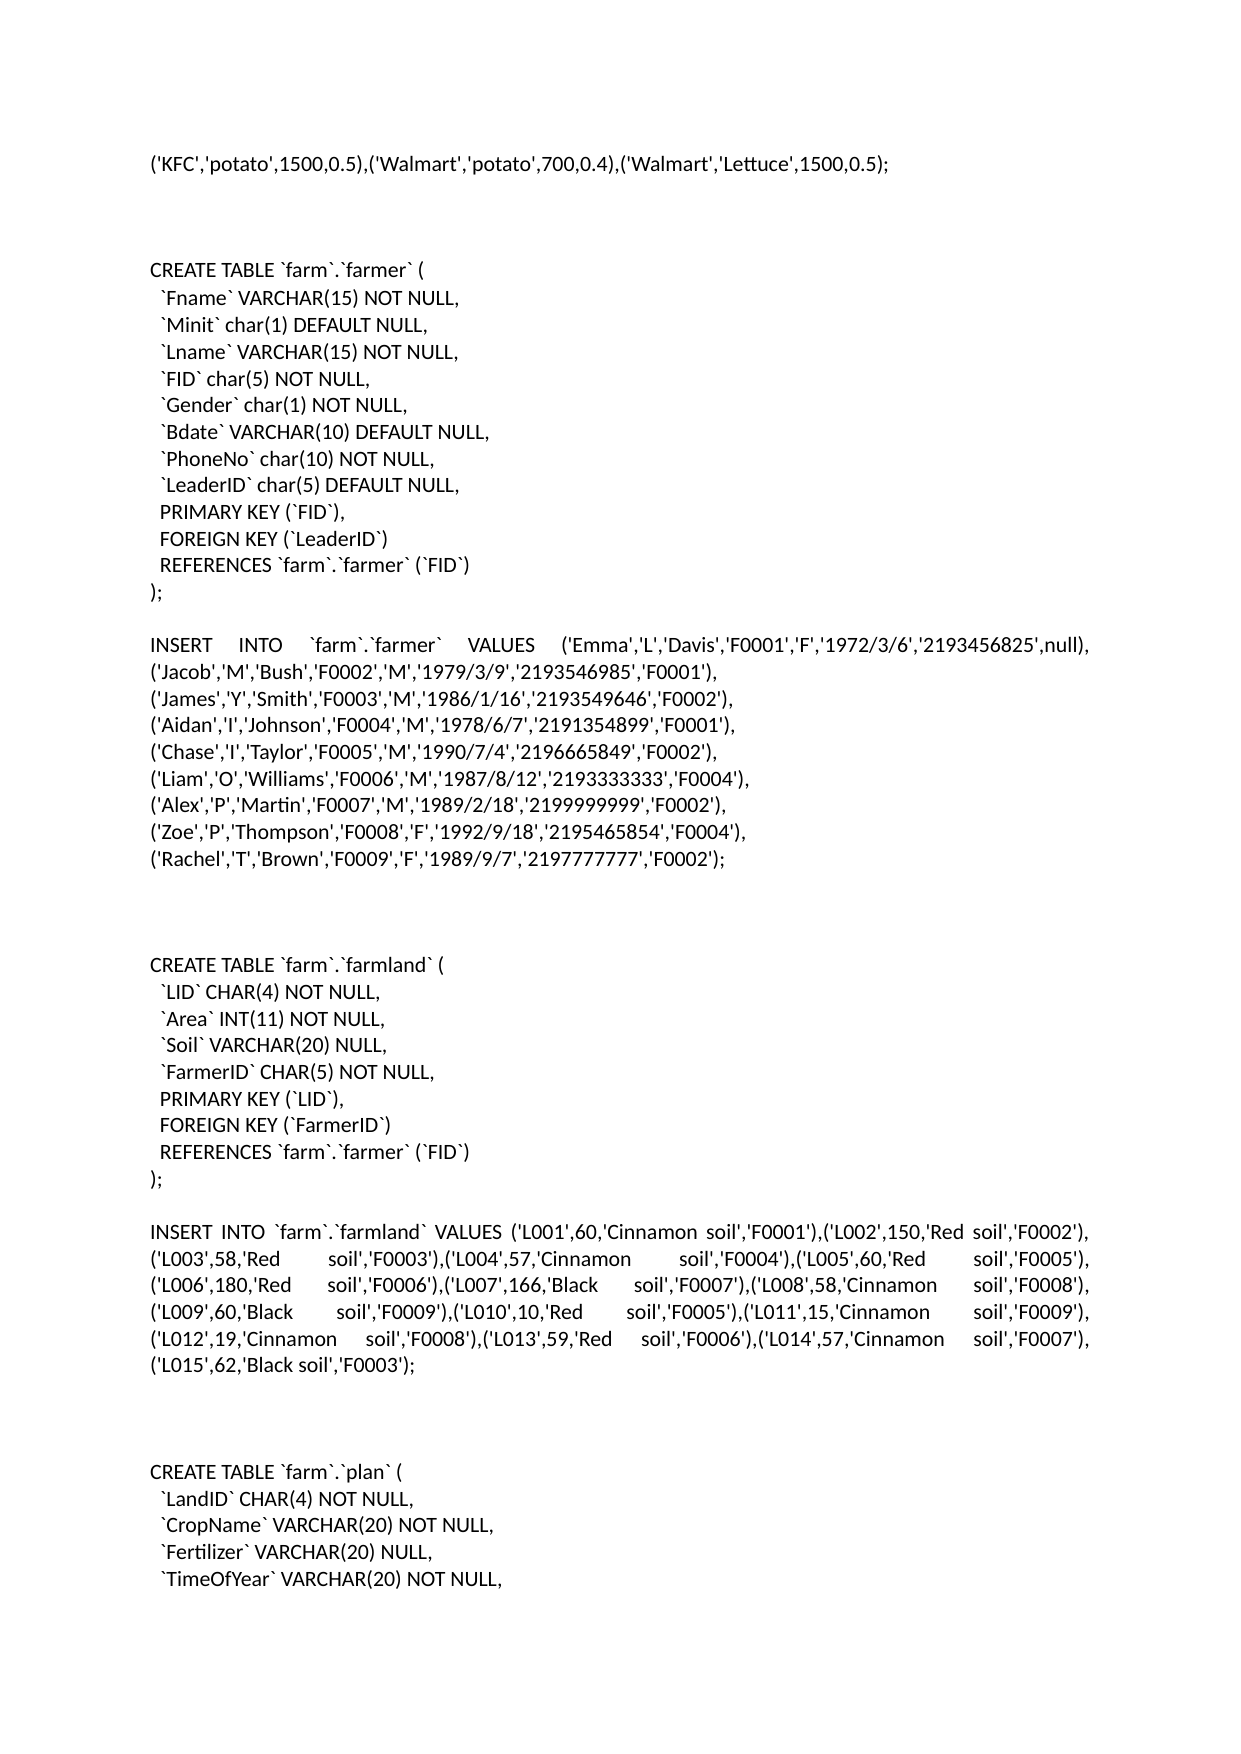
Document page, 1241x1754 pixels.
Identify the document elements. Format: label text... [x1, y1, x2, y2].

text CREATE TABLE `farm`.`plan` ( [150, 1458, 1090, 1485]
text `LID` CHAR(4) NOT NULL, [150, 978, 1090, 1005]
text `CropName` VARCHAR(20) NOT NULL, [150, 1511, 1090, 1538]
text `LeaderID` char(5) DEFAULT NULL, [150, 471, 1090, 498]
text INSERT INTO `farm`.`farmer` VALUES ('Emma','L','Davis','F0001','F','1972/3/6','2193456825',null),('Jacob','M','Bush','F0002','M','1979/3/9','2193546985','F0001'),('James','Y','Smith','F0003','M','1986/1/16','2193549646','F0002'),('Aidan','I','Johnson','F0004','M','1978/6/7','2191354899','F0001'),('Chase','I','Taylor','F0005','M','1990/7/4','2196665849','F0002'),('Liam','O','Williams','F0006','M','1987/8/12','2193333333','F0004'),('Alex','P','Martin','F0007','M','1989/2/18','2199999999','F0002'),('Zoe','P','Thompson','F0008','F','1992/9/18','2195465854','F0004'),('Rachel','T','Brown','F0009','F','1989/9/7','2197777777','F0002'); [150, 631, 1090, 871]
text INSERT INTO `farm`.`farmland` VALUES ('L001',60,'Cinnamon soil','F0001'),('L002',150,'Red soil','F0002'),('L003',58,'Red soil','F0003'),('L004',57,'Cinnamon soil','F0004'),('L005',60,'Red soil','F0005'),('L006',180,'Red soil','F0006'),('L007',166,'Black soil','F0007'),('L008',58,'Cinnamon soil','F0008'),('L009',60,'Black soil','F0009'),('L010',10,'Red soil','F0005'),('L011',15,'Cinnamon soil','F0009'),('L012',19,'Cinnamon soil','F0008'),('L013',59,'Red soil','F0006'),('L014',57,'Cinnamon soil','F0007'),('L015',62,'Black soil','F0003'); [150, 1218, 1090, 1378]
text `Lname` VARCHAR(15) NOT NULL, [150, 338, 1090, 365]
text `FarmerID` CHAR(5) NOT NULL, [150, 1058, 1090, 1085]
text CREATE TABLE `farm`.`farmland` ( [150, 951, 1090, 978]
text `FID` char(5) NOT NULL, [150, 365, 1090, 391]
text `PhoneNo` char(10) NOT NULL, [150, 445, 1090, 471]
text ); [150, 1165, 1090, 1191]
text `﻿Fname` VARCHAR(15) NOT NULL, [150, 283, 1090, 311]
text `Gender` char(1) NOT NULL, [150, 391, 1090, 418]
text REFERENCES `farm`.`farmer` (`FID`) [150, 1138, 1090, 1165]
text `Area` INT(11) NOT NULL, [150, 1005, 1090, 1031]
text FOREIGN KEY (`FarmerID`) [150, 1111, 1090, 1138]
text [150, 150, 1090, 177]
text `Soil` VARCHAR(20) NULL, [150, 1031, 1090, 1058]
text FOREIGN KEY (`LeaderID`) [150, 525, 1090, 551]
text `TimeOfYear` VARCHAR(20) NOT NULL, [150, 1565, 1090, 1591]
text REFERENCES `farm`.`farmer` (`FID`) [150, 551, 1090, 578]
text `Minit` char(1) DEFAULT NULL, [150, 311, 1090, 338]
text `Fertilizer` VARCHAR(20) NULL, [150, 1538, 1090, 1565]
text `Bdate` VARCHAR(10) DEFAULT NULL, [150, 418, 1090, 445]
text PRIMARY KEY (`FID`), [150, 498, 1090, 525]
text `LandID` CHAR(4) NOT NULL, [150, 1485, 1090, 1511]
text CREATE TABLE `farm`.`farmer` ( [150, 257, 1090, 283]
text ); [150, 578, 1090, 605]
text PRIMARY KEY (`LID`), [150, 1085, 1090, 1111]
